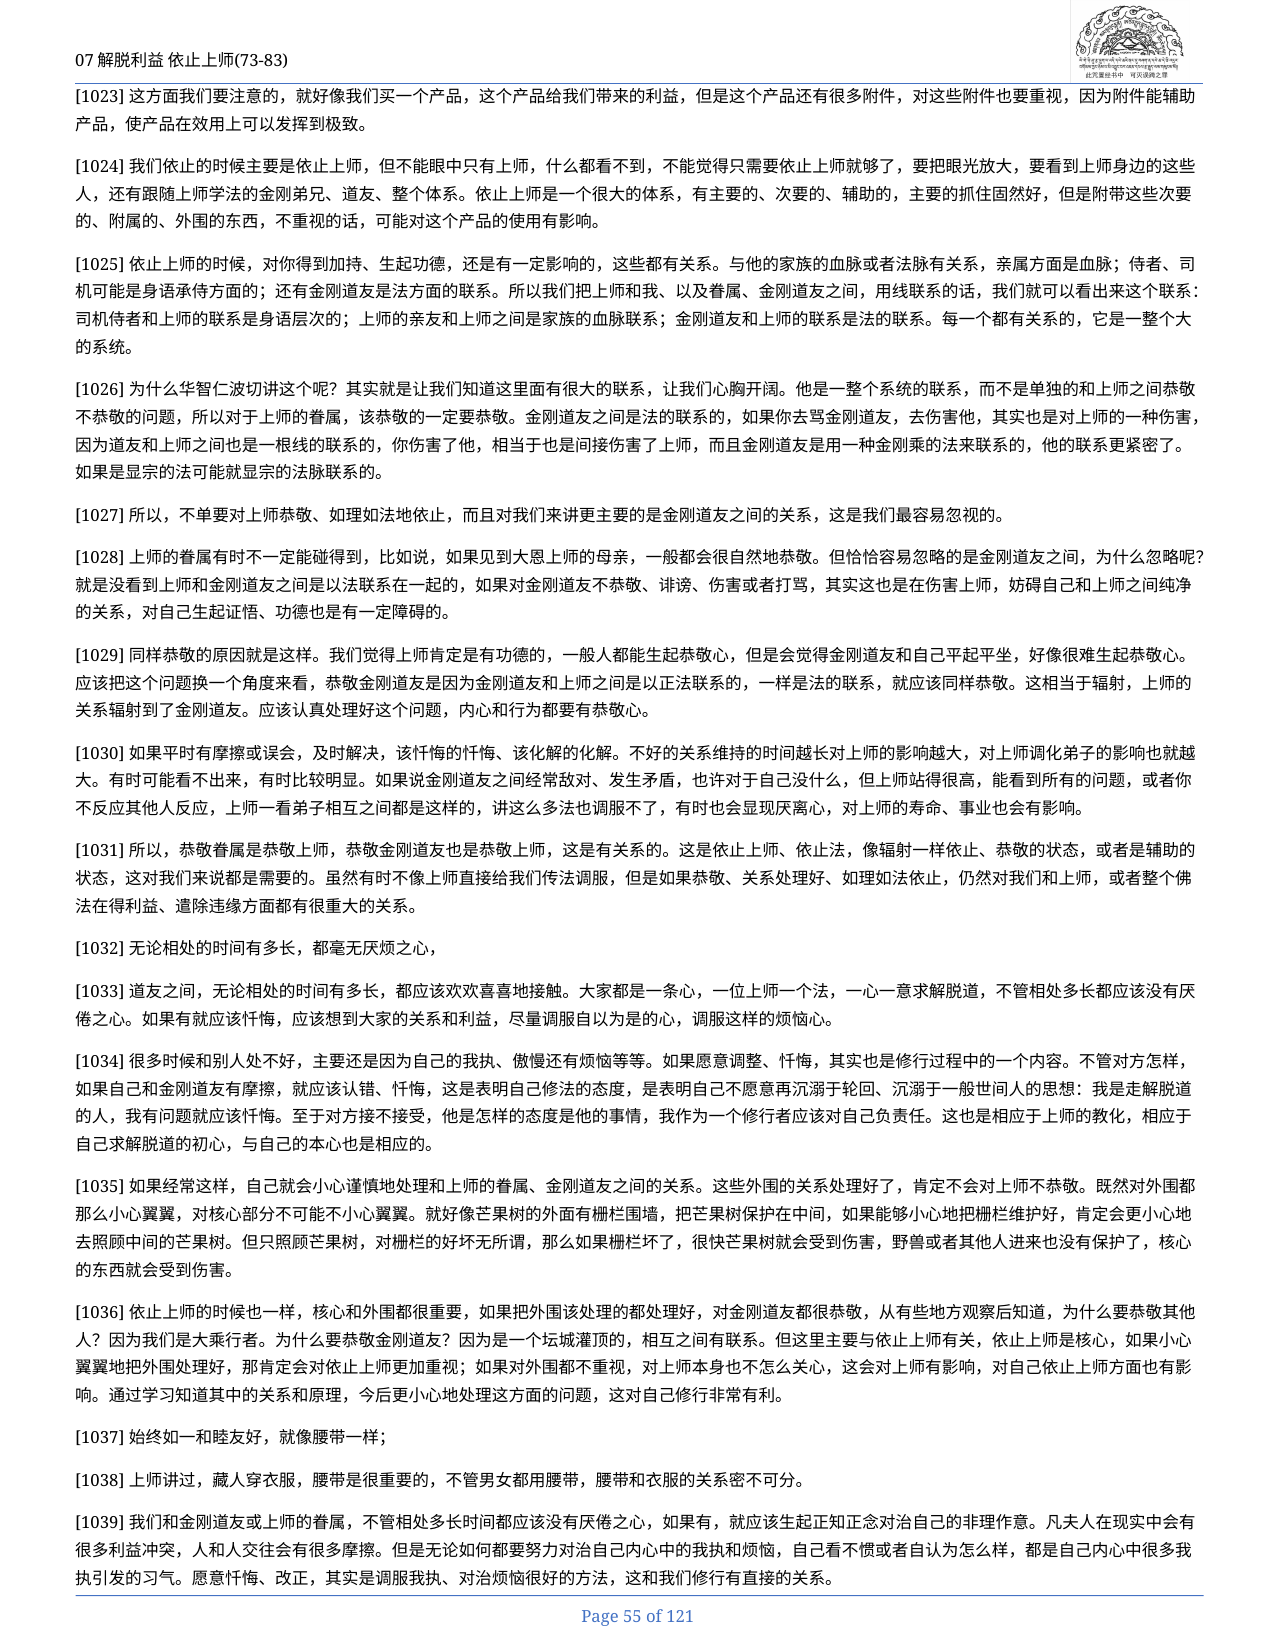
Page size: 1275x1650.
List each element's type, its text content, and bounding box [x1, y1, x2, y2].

text [1034] 很多时候和别人处不好，主要还是因为自己的我执、傲慢还有烦恼等等。如果愿意调整、忏悔，其实也是修行过程中的一个内容。不管对方怎样，如果自己和金刚道友有摩擦，就应该认错、忏悔，这是表明自己修法的态度，是表明自己不愿意再沉溺于轮回、沉溺于一般世间人的思想：我是走解脱道的人，我有问题就应该忏悔。至于对方接不接受，他是怎样的态度是他的事情，我作为一个修行者应该对自己负责任。这也是相应于上师的教化，相应于自己求解脱道的初心，与自己的本心也是相应的。 [75, 1048, 1200, 1155]
text [1037] 始终如一和睦友好，就像腰带一样； [75, 1424, 1200, 1449]
text [1035] 如果经常这样，自己就会小心谨慎地处理和上师的眷属、金刚道友之间的关系。这些外围的关系处理好了，肯定不会对上师不恭敬。既然对外围都那么小心翼翼，对核心部分不可能不小心翼翼。就好像芒果树的外面有栅栏围墙，把芒果树保护在中间，如果能够小心地把栅栏维护好，肯定会更小心地去照顾中间的芒果树。但只照顾芒果树，对栅栏的好坏无所谓，那么如果栅栏坏了，很快芒果树就会受到伤害，野兽或者其他人进来也没有保护了，核心的东西就会受到伤害。 [75, 1173, 1200, 1281]
picture [1070, 0, 1190, 83]
text [1025] 依止上师的时候，对你得到加持、生起功德，还是有一定影响的，这些都有关系。与他的家族的血脉或者法脉有关系，亲属方面是血脉；侍者、司机可能是身语承侍方面的；还有金刚道友是法方面的联系。所以我们把上师和我、以及眷属、金刚道友之间，用线联系的话，我们就可以看出来这个联系：司机侍者和上师的联系是身语层次的；上师的亲友和上师之间是家族的血脉联系；金刚道友和上师的联系是法的联系。每一个都有关系的，它是一整个大的系统。 [75, 251, 1200, 358]
text [1026] 为什么华智仁波切讲这个呢？其实就是让我们知道这里面有很大的联系，让我们心胸开阔。他是一整个系统的联系，而不是单独的和上师之间恭敬不恭敬的问题，所以对于上师的眷属，该恭敬的一定要恭敬。金刚道友之间是法的联系的，如果你去骂金刚道友，去伤害他，其实也是对上师的一种伤害，因为道友和上师之间也是一根线的联系的，你伤害了他，相当于也是间接伤害了上师，而且金刚道友是用一种金刚乘的法来联系的，他的联系更紧密了。如果是显宗的法可能就显宗的法脉联系的。 [75, 376, 1200, 483]
text [1030] 如果平时有摩擦或误会，及时解决，该忏悔的忏悔、该化解的化解。不好的关系维持的时间越长对上师的影响越大，对上师调化弟子的影响也就越大。有时可能看不出来，有时比较明显。如果说金刚道友之间经常敌对、发生矛盾，也许对于自己没什么，但上师站得很高，能看到所有的问题，或者你不反应其他人反应，上师一看弟子相互之间都是这样的，讲这么多法也调服不了，有时也会显现厌离心，对上师的寿命、事业也会有影响。 [75, 740, 1200, 819]
text [1038] 上师讲过，藏人穿衣服，腰带是很重要的，不管男女都用腰带，腰带和衣服的关系密不可分。 [75, 1467, 1200, 1491]
text [1029] 同样恭敬的原因就是这样。我们觉得上师肯定是有功德的，一般人都能生起恭敬心，但是会觉得金刚道友和自己平起平坐，好像很难生起恭敬心。应该把这个问题换一个角度来看，恭敬金刚道友是因为金刚道友和上师之间是以正法联系的，一样是法的联系，就应该同样恭敬。这相当于辐射，上师的关系辐射到了金刚道友。应该认真处理好这个问题，内心和行为都要有恭敬心。 [75, 642, 1200, 722]
text [1023] 这方面我们要注意的，就好像我们买一个产品，这个产品给我们带来的利益，但是这个产品还有很多附件，对这些附件也要重视，因为附件能辅助产品，使产品在效用上可以发挥到极致。 [75, 83, 1200, 135]
text [1031] 所以，恭敬眷属是恭敬上师，恭敬金刚道友也是恭敬上师，这是有关系的。这是依止上师、依止法，像辐射一样依止、恭敬的状态，或者是辅助的状态，这对我们来说都是需要的。虽然有时不像上师直接给我们传法调服，但是如果恭敬、关系处理好、如理如法依止，仍然对我们和上师，或者整个佛法在得利益、遣除违缘方面都有很重大的关系。 [75, 837, 1200, 917]
text [1032] 无论相处的时间有多长，都毫无厌烦之心， [75, 935, 1200, 959]
text [1027] 所以，不单要对上师恭敬、如理如法地依止，而且对我们来讲更主要的是金刚道友之间的关系，这是我们最容易忽视的。 [75, 502, 1200, 526]
text [1036] 依止上师的时候也一样，核心和外围都很重要，如果把外围该处理的都处理好，对金刚道友都很恭敬，从有些地方观察后知道，为什么要恭敬其他人？因为我们是大乘行者。为什么要恭敬金刚道友？因为是一个坛城灌顶的，相互之间有联系。但这里主要与依止上师有关，依止上师是核心，如果小心翼翼地把外围处理好，那肯定会对依止上师更加重视；如果对外围都不重视，对上师本身也不怎么关心，这会对上师有影响，对自己依止上师方面也有影响。通过学习知道其中的关系和原理，今后更小心地处理这方面的问题，这对自己修行非常有利。 [75, 1299, 1200, 1406]
text [1028] 上师的眷属有时不一定能碰得到，比如说，如果见到大恩上师的母亲，一般都会很自然地恭敬。但恰恰容易忽略的是金刚道友之间，为什么忽略呢？就是没看到上师和金刚道友之间是以法联系在一起的，如果对金刚道友不恭敬、诽谤、伤害或者打骂，其实这也是在伤害上师，妨碍自己和上师之间纯净的关系，对自己生起证悟、功德也是有一定障碍的。 [75, 544, 1200, 624]
text [1033] 道友之间，无论相处的时间有多长，都应该欢欢喜喜地接触。大家都是一条心，一位上师一个法，一心一意求解脱道，不管相处多长都应该没有厌倦之心。如果有就应该忏悔，应该想到大家的关系和利益，尽量调服自以为是的心，调服这样的烦恼心。 [75, 978, 1200, 1030]
text [1024] 我们依止的时候主要是依止上师，但不能眼中只有上师，什么都看不到，不能觉得只需要依止上师就够了，要把眼光放大，要看到上师身边的这些人，还有跟随上师学法的金刚弟兄、道友、整个体系。依止上师是一个很大的体系，有主要的、次要的、辅助的，主要的抓住固然好，但是附带这些次要的、附属的、外围的东西，不重视的话，可能对这个产品的使用有影响。 [75, 153, 1200, 232]
text [1039] 我们和金刚道友或上师的眷属，不管相处多长时间都应该没有厌倦之心，如果有，就应该生起正知正念对治自己的非理作意。凡夫人在现实中会有很多利益冲突，人和人交往会有很多摩擦。但是无论如何都要努力对治自己内心中的我执和烦恼，自己看不惯或者自认为怎么样，都是自己内心中很多我执引发的习气。愿意忏悔、改正，其实是调服我执、对治烦恼很好的方法，这和我们修行有直接的关系。 [75, 1509, 1200, 1589]
